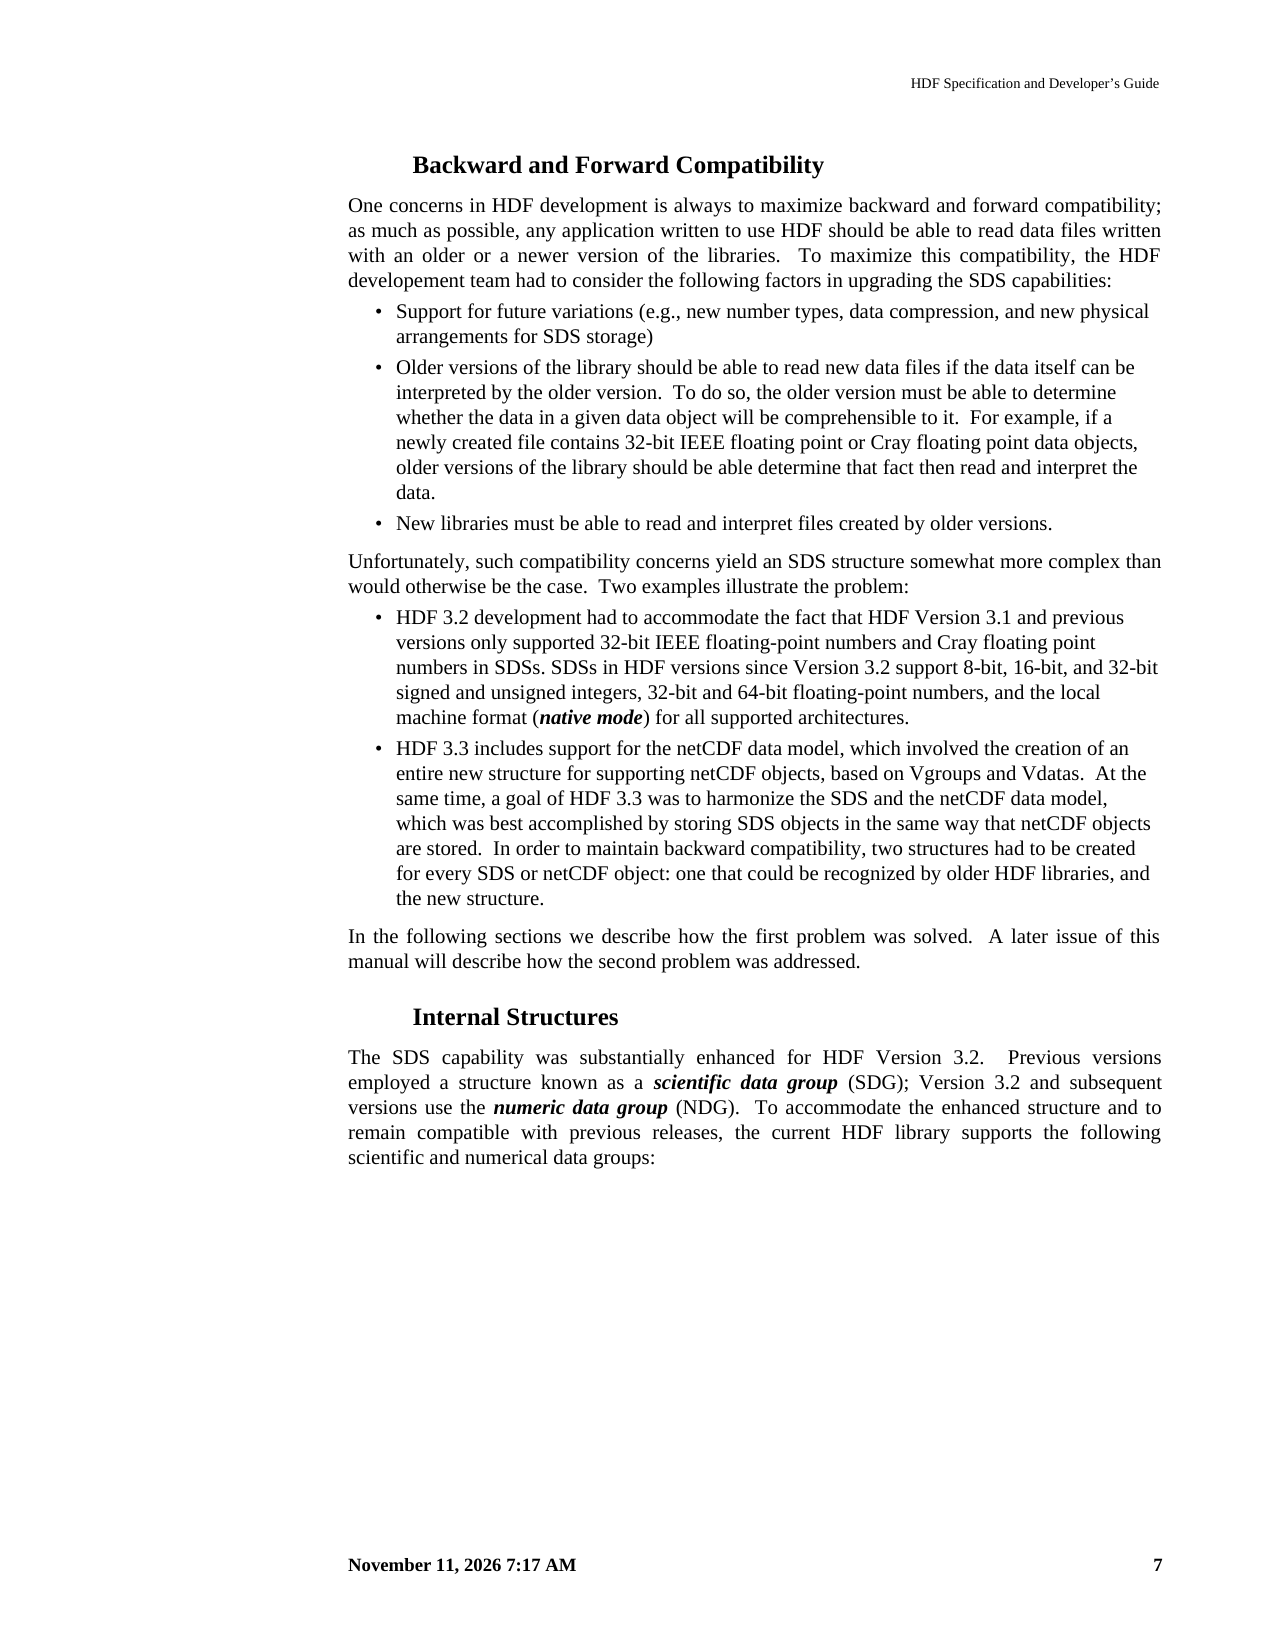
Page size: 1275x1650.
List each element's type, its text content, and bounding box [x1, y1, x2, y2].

text Unfortunately, such compatibility concerns yield an SDS structure somewhat more complex than would otherwise be the case. Two examples illustrate the problem: [348, 548, 1162, 598]
list HDF 3.2 development had to accommodate the fact that HDF Version 3.1 and previous versions only supported 32-bit IEEE floating-point numbers and Cray floating point numbers in SDSs. SDSs in HDF versions since Version 3.2 support 8-bit, 16-bit, and 32-bit signed and unsigned integers, 32-bit and 64-bit floating-point numbers, and the local machine format (native mode) for all supported architectures. [375, 604, 1162, 729]
list HDF 3.3 includes support for the netCDF data model, which involved the creation of an entire new structure for supporting netCDF objects, based on Vgroups and Vdatas. At the same time, a goal of HDF 3.3 was to harmonize the SDS and the netCDF data model, which was best accomplished by storing SDS objects in the same way that netCDF objects are stored. In order to maintain backward compatibility, two structures had to be created for every SDS or netCDF object: one that could be recognized by older HDF libraries, and the new structure. [375, 735, 1162, 910]
text The SDS capability was substantially enhanced for HDF Version 3.2. Previous versions employed a structure known as a scientific data group (SDG); Version 3.2 and subsequent versions use the numeric data group (NDG). To accommodate the enhanced structure and to remain compatible with previous releases, the current HDF library supports the following scientific and numerical data groups: [348, 1044, 1162, 1169]
subtitle Backward and Forward Compatibility [348, 150, 1162, 179]
list Older versions of the library should be able to read new data files if the data itself can be interpreted by the older version. To do so, the older version must be able to determine whether the data in a given data object will be comprehensible to it. For example, if a newly created file contains 32-bit IEEE floating point or Cray floating point data objects, older versions of the library should be able determine that fact then read and interpret the data. [375, 354, 1162, 504]
text In the following sections we describe how the first problem was solved. A later issue of this manual will describe how the second problem was addressed. [348, 923, 1162, 973]
text One concerns in HDF development is always to maximize backward and forward compatibility; as much as possible, any application written to use HDF should be able to read data files written with an older or a newer version of the libraries. To maximize this compatibility, the HDF developement team had to consider the following factors in upgrading the SDS capabilities: [348, 192, 1162, 292]
list New libraries must be able to read and interpret files created by older versions. [375, 510, 1162, 535]
list Support for future variations (e.g., new number types, data compression, and new physical arrangements for SDS storage) [375, 298, 1162, 348]
subtitle Internal Structures [348, 1002, 1162, 1031]
